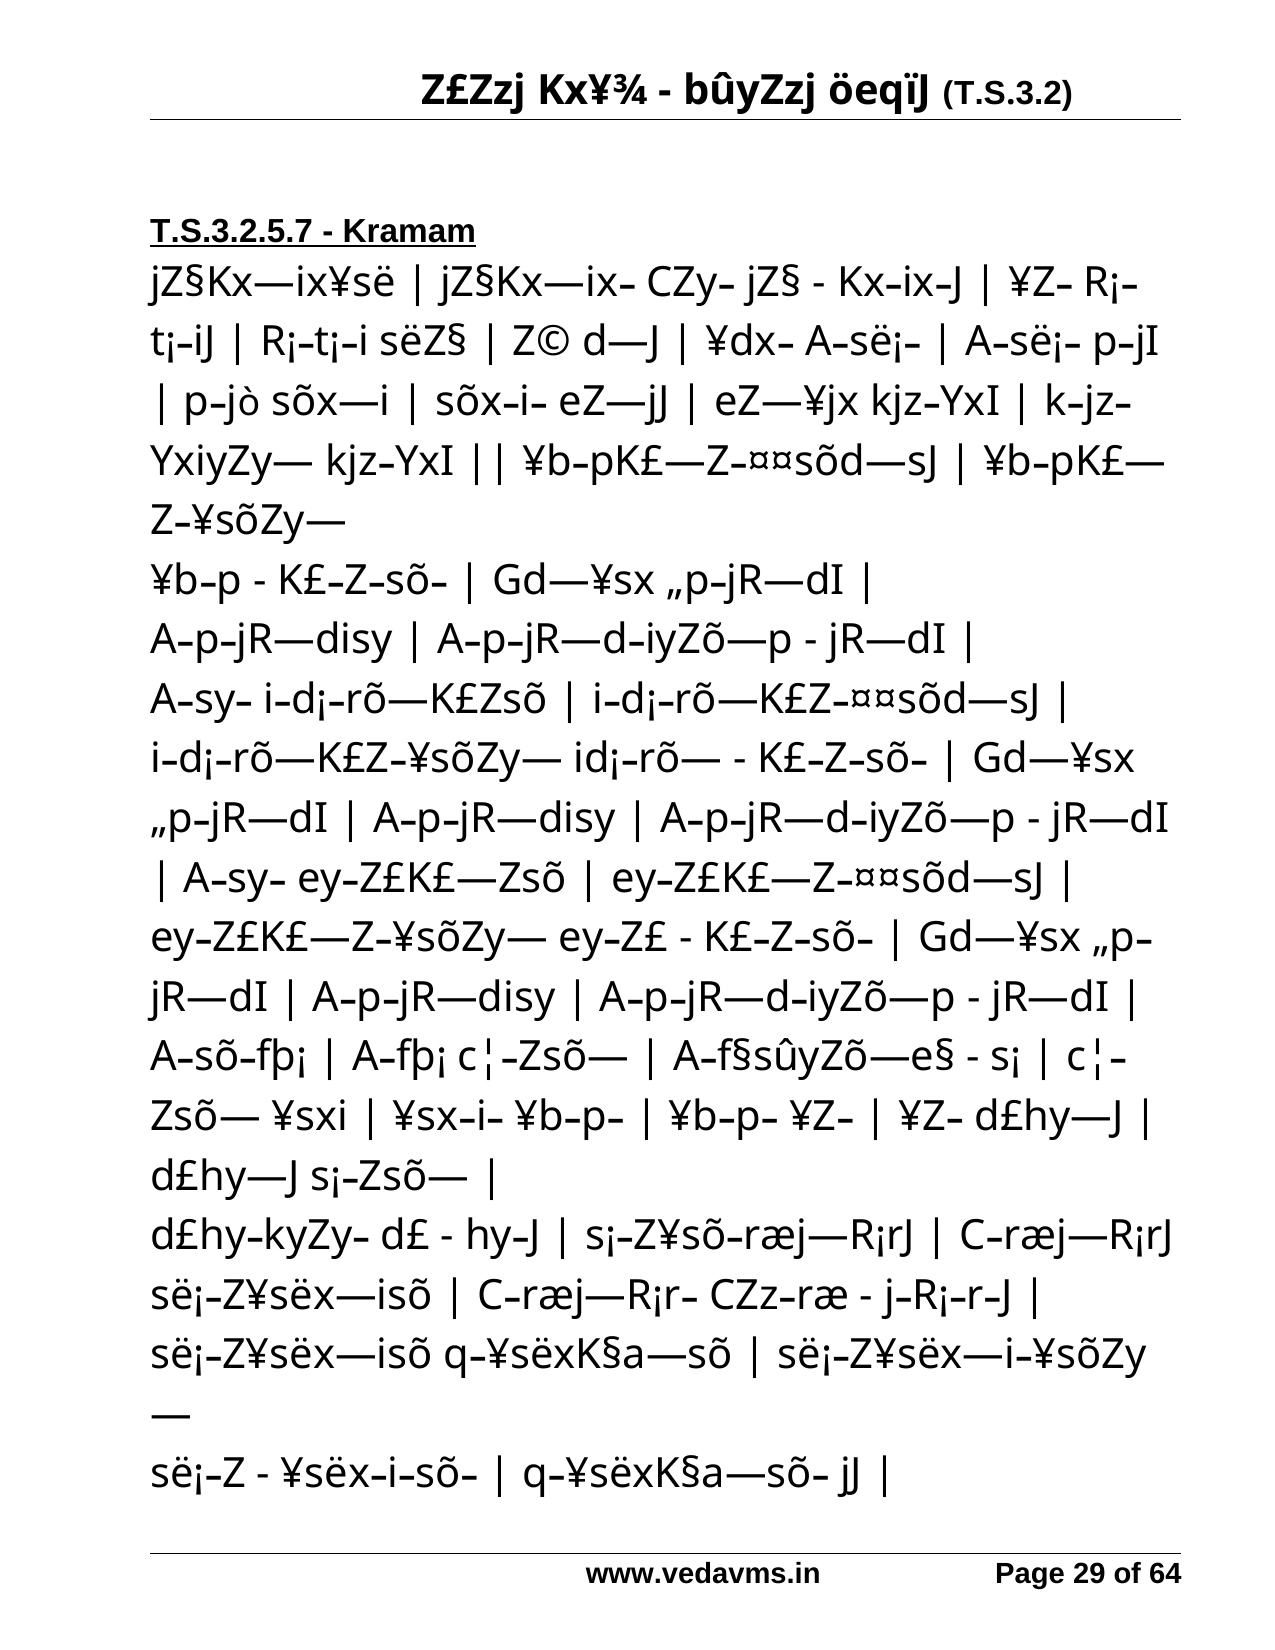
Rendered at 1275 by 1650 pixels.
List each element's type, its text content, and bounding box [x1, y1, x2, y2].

text „p–jR—dI | A–p–jR—disy | A–p–jR—d–iyZõ—p - jR—dI | A–sy– ey–Z£K£—Zsõ | ey–Z£K£—Z–¤¤sõd—sJ | [150, 967, 1181, 1083]
text A–p–jR—disy | A–p–jR—d–iyZõ—p - jR—dI | [150, 788, 1181, 845]
text A–sy– i–d¡–rõ—K£Zsõ | i–d¡–rõ—K£Z–¤¤sõd—sJ | [150, 847, 1181, 904]
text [150, 121, 1181, 238]
text ¥b–p - K£–Z–sõ– | Gd—¥sx „p–jR—dI | [150, 728, 1181, 785]
text jZ§Kx—ix¥së | jZ§Kx—ix– CZy– jZ§ - Kx–ix–J | ¥Z– R¡–t¡–iJ | R¡–t¡–i sëZ§ | Z© d—J | ¥dx– A–së¡– | A–së¡– p–jI | p–jò sõx—i | sõx–i– eZ—jJ | eZ—¥jx kjz–YxI | k–jz–YxiyZy— kjz–YxI || ¥b–pK£—Z–¤¤sõd—sJ | ¥b–pK£—Z–¥sõZy— [150, 430, 1181, 726]
text ey–Z£K£—Z–¥sõZy— ey–Z£ - K£–Z–sõ– | Gd—¥sx „p–jR—dI | A–p–jR—disy | A–p–jR—d–iyZõ—p - jR—dI | A–sõ–fþ¡ | A–fþ¡ c¦–Zsõ— | A–f§sûyZõ—e§ - s¡ | c¦–Zsõ— ¥sxi | ¥sx–i– ¥b–p– | ¥b–p– ¥Z– | ¥Z– d£hy—J | d£hy—J s¡–Zsõ— | [150, 1086, 1181, 1381]
text T.S.3.2.5.7 - Kramam [150, 390, 1150, 428]
text Zx g—h¢p ( ) | g–h¢–¥pZy— gh¢p || 21 (50/52) [150, 240, 1181, 297]
text i–d¡–rõ—K£Z–¥sõZy— id¡–rõ— - K£–Z–sõ– | Gd—¥sx [150, 907, 1181, 964]
text d£hy–kyZy– d£ - hy–J | s¡–Z¥sõ–ræj—R¡rJ | C–ræj—R¡rJ së¡–Z¥sëx—isõ | C–ræj—R¡r– CZz–ræ - j–R¡–r–J | [150, 1384, 1181, 1500]
